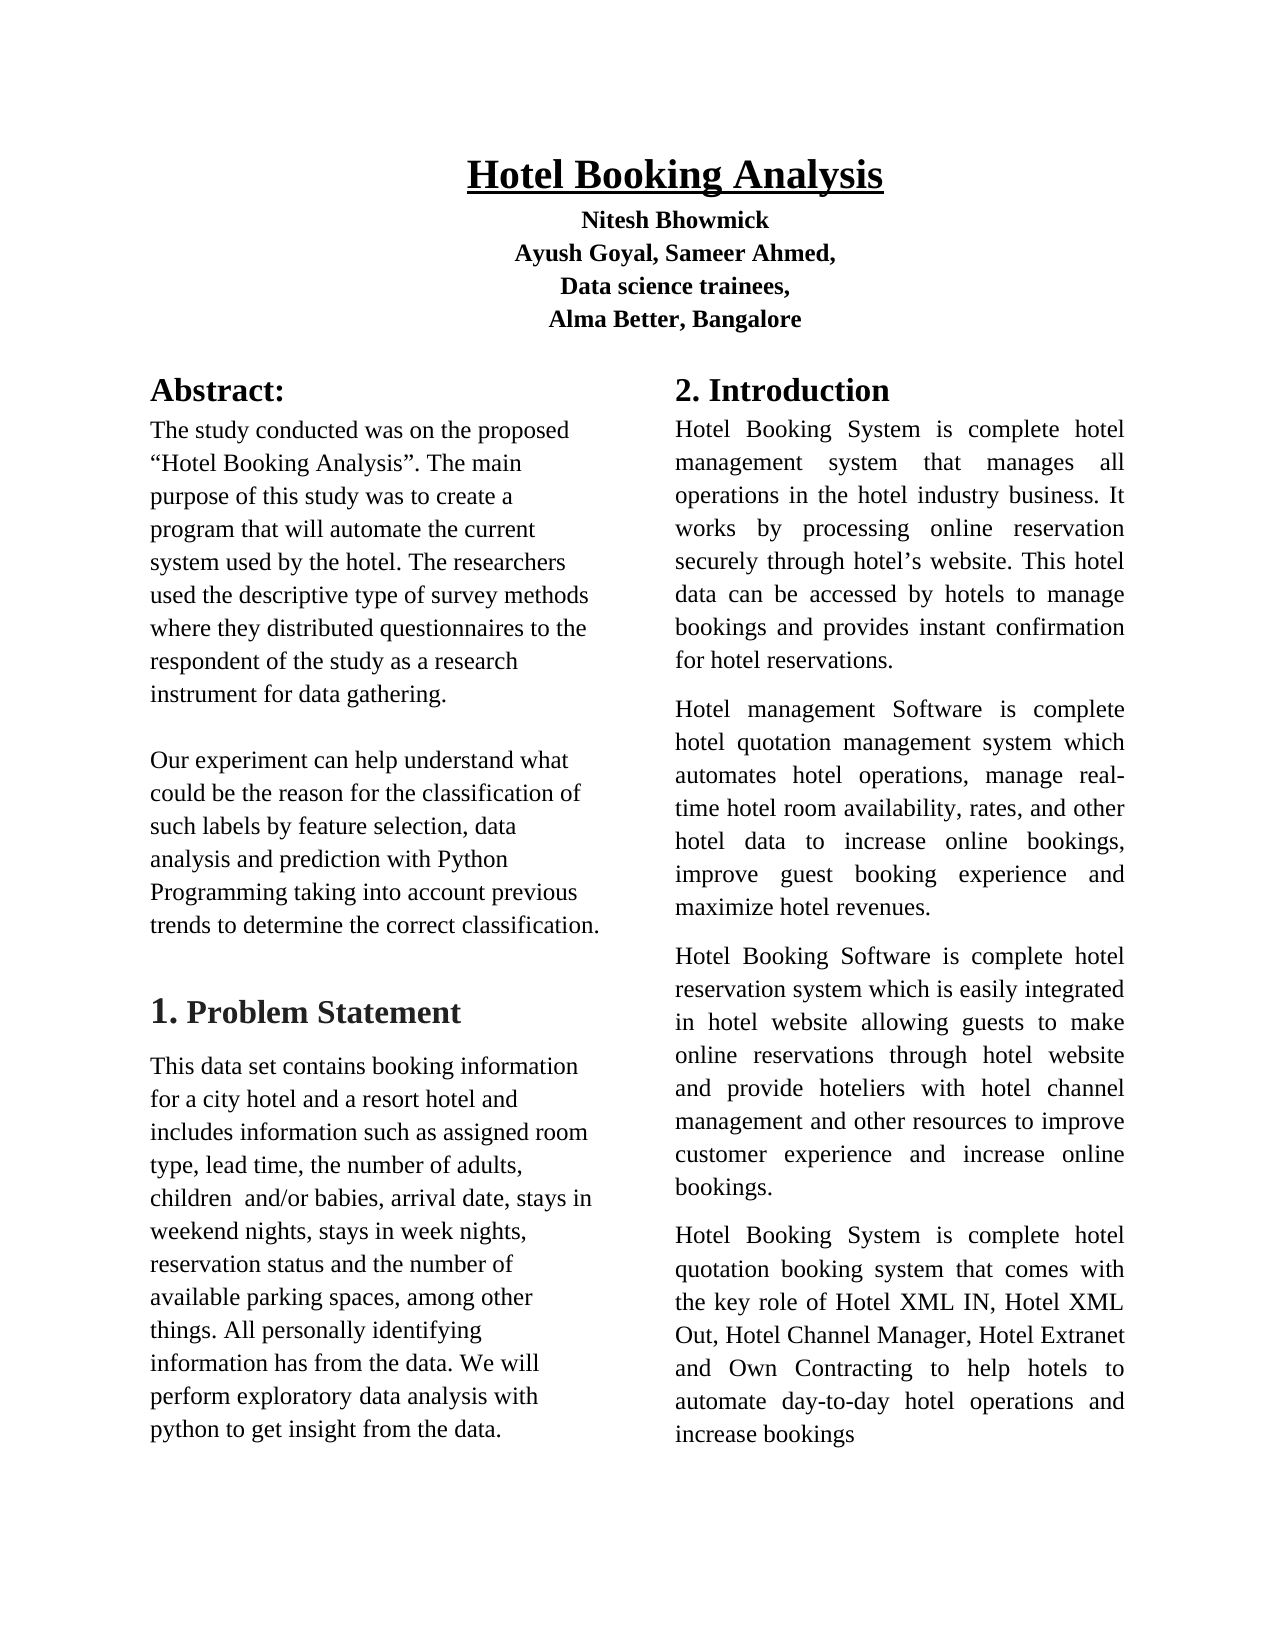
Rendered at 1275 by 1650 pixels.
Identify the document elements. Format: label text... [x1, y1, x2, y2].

text 2. Introduction [675, 370, 1125, 408]
text Hotel management Software is complete hotel quotation management system which automates hotel operations, manage real-time hotel room availability, rates, and other hotel data to increase online bookings, improve guest booking experience and maximize hotel revenues. [675, 694, 1125, 921]
text Nitesh Bhowmick [150, 205, 1125, 234]
text Data science trainees, [150, 271, 1125, 300]
text Hotel Booking System is complete hotel management system that manages all operations in the hotel industry business. It works by processing online reservation securely through hotel’s website. This hotel data can be accessed by hotels to manage bookings and provides instant confirmation for hotel reservations. [675, 414, 1125, 674]
text Alma Better, Bangalore [150, 304, 1125, 333]
text Ayush Goyal, Sameer Ahmed, [150, 238, 1125, 267]
text Hotel Booking Analysis [150, 150, 1125, 198]
text Hotel Booking Software is complete hotel reservation system which is easily integrated in hotel website allowing guests to make online reservations through hotel website and provide hoteliers with hotel channel management and other resources to improve customer experience and increase online bookings. [675, 941, 1125, 1201]
text Abstract: [150, 370, 600, 408]
text This data set contains booking information for a city hotel and a resort hotel and includes information such as assigned room type, lead time, the number of adults, children and/or babies, arrival date, stays in weekend nights, stays in week nights, reservation status and the number of available parking spaces, among other things. All personally identifying information has from the data. We will perform exploratory data analysis with python to get insight from the data. [150, 1051, 600, 1443]
text 1. Problem Statement [150, 989, 600, 1032]
text The study conducted was on the proposed “Hotel Booking Analysis”. The main purpose of this study was to create a program that will automate the current system used by the hotel. The researchers used the descriptive type of survey methods where they distributed questionnaires to the respondent of the study as a research instrument for data gathering. [150, 415, 600, 708]
text Our experiment can help understand what could be the reason for the classification of such labels by feature selection, data analysis and prediction with Python Programming taking into account previous trends to determine the correct classification. [150, 745, 600, 939]
